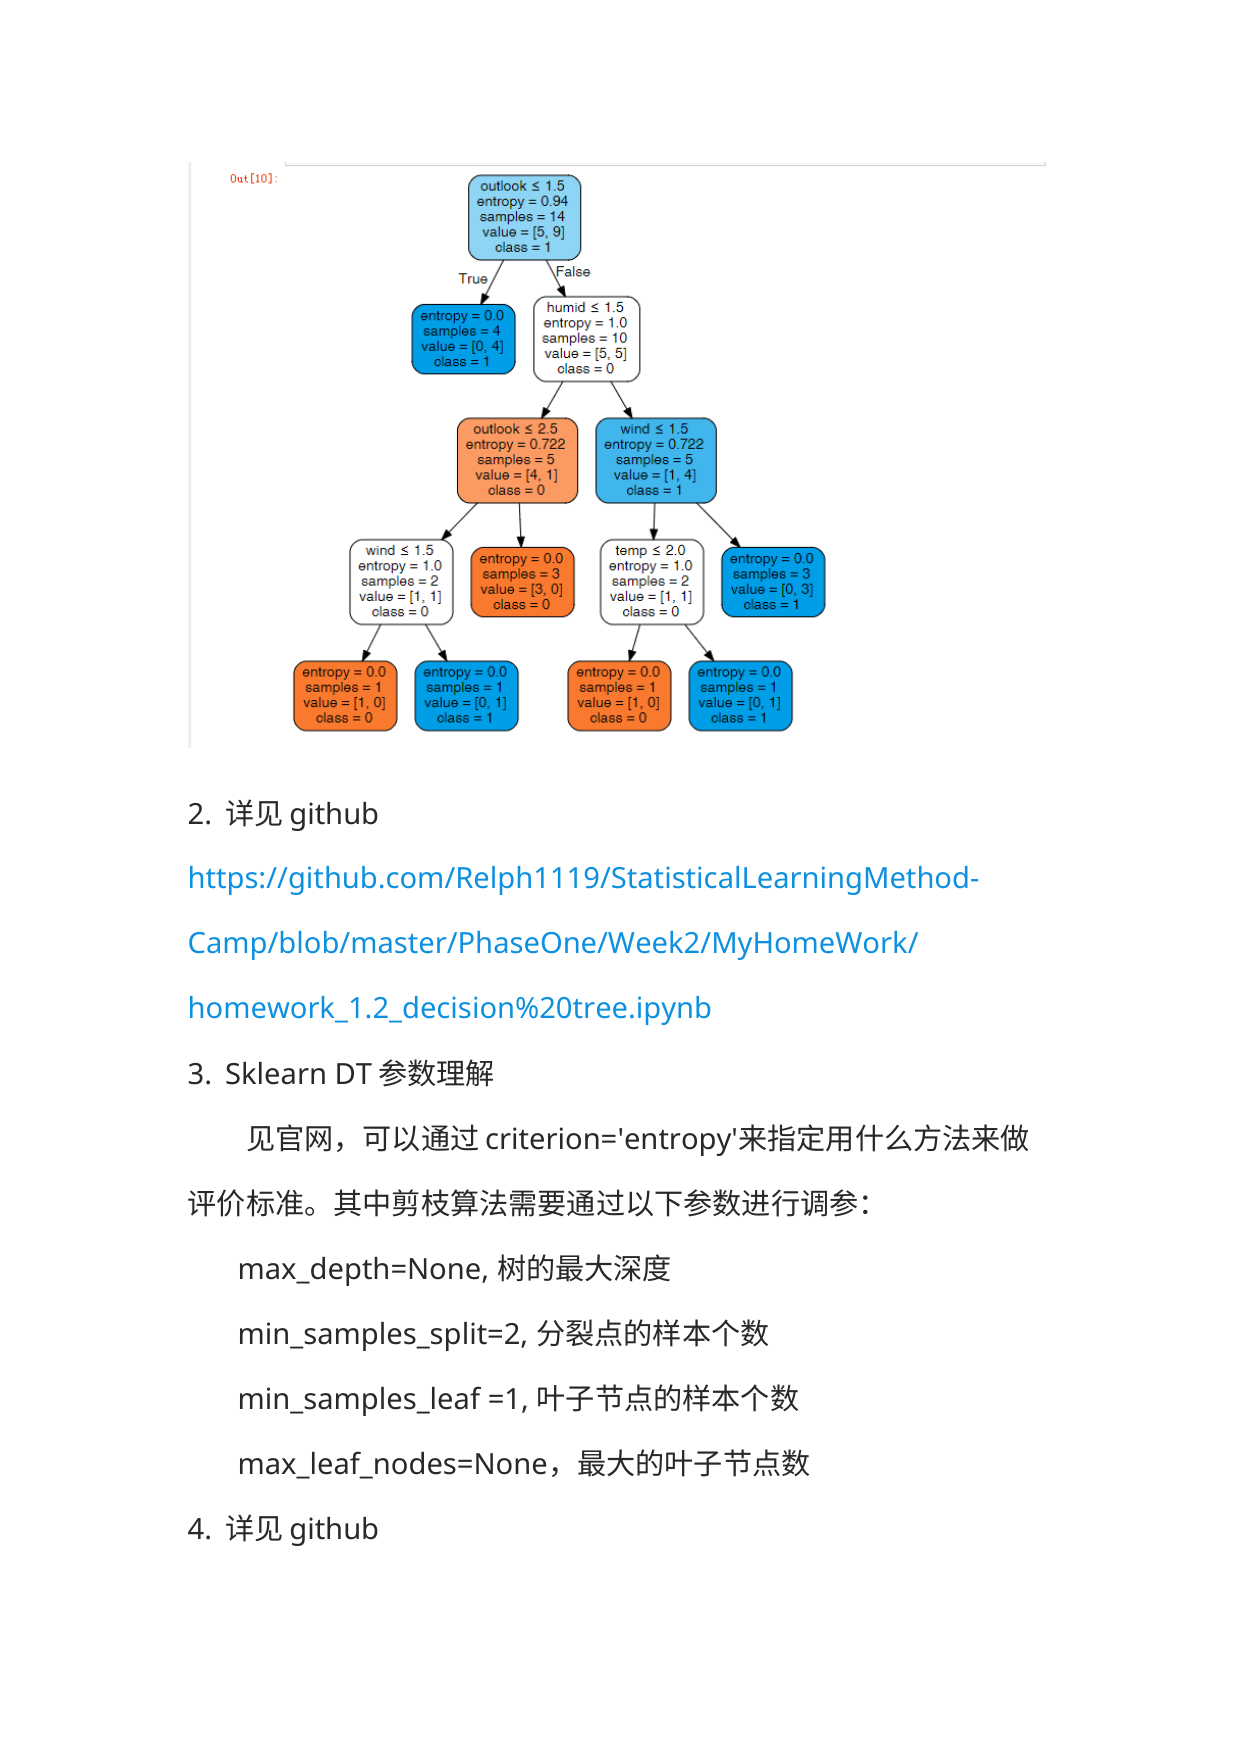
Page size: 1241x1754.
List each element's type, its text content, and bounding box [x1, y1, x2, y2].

text min_samples_split=2, 分裂点的样本个数 [237, 1299, 1053, 1364]
text 见官网，可以通过criterion='entropy'来指定用什么方法来做评价标准。其中剪枝算法需要通过以下参数进行调参： [187, 1104, 1053, 1234]
text max_leaf_nodes=None，最大的叶子节点数 [237, 1429, 1053, 1494]
text min_samples_leaf =1, 叶子节点的样本个数 [237, 1364, 1053, 1429]
list 详见github [187, 779, 1053, 844]
list 详见github [187, 1494, 1053, 1559]
list Sklearn DT参数理解 [187, 1039, 1053, 1104]
text max_depth=None, 树的最大深度 [237, 1234, 1053, 1299]
text https://github.com/Relph1119/StatisticalLearningMethod-Camp/blob/master/PhaseOne/Week2/MyHomeWork/homework_1.2_decision%20tree.ipynb [187, 844, 1053, 1039]
picture [187, 162, 1053, 748]
